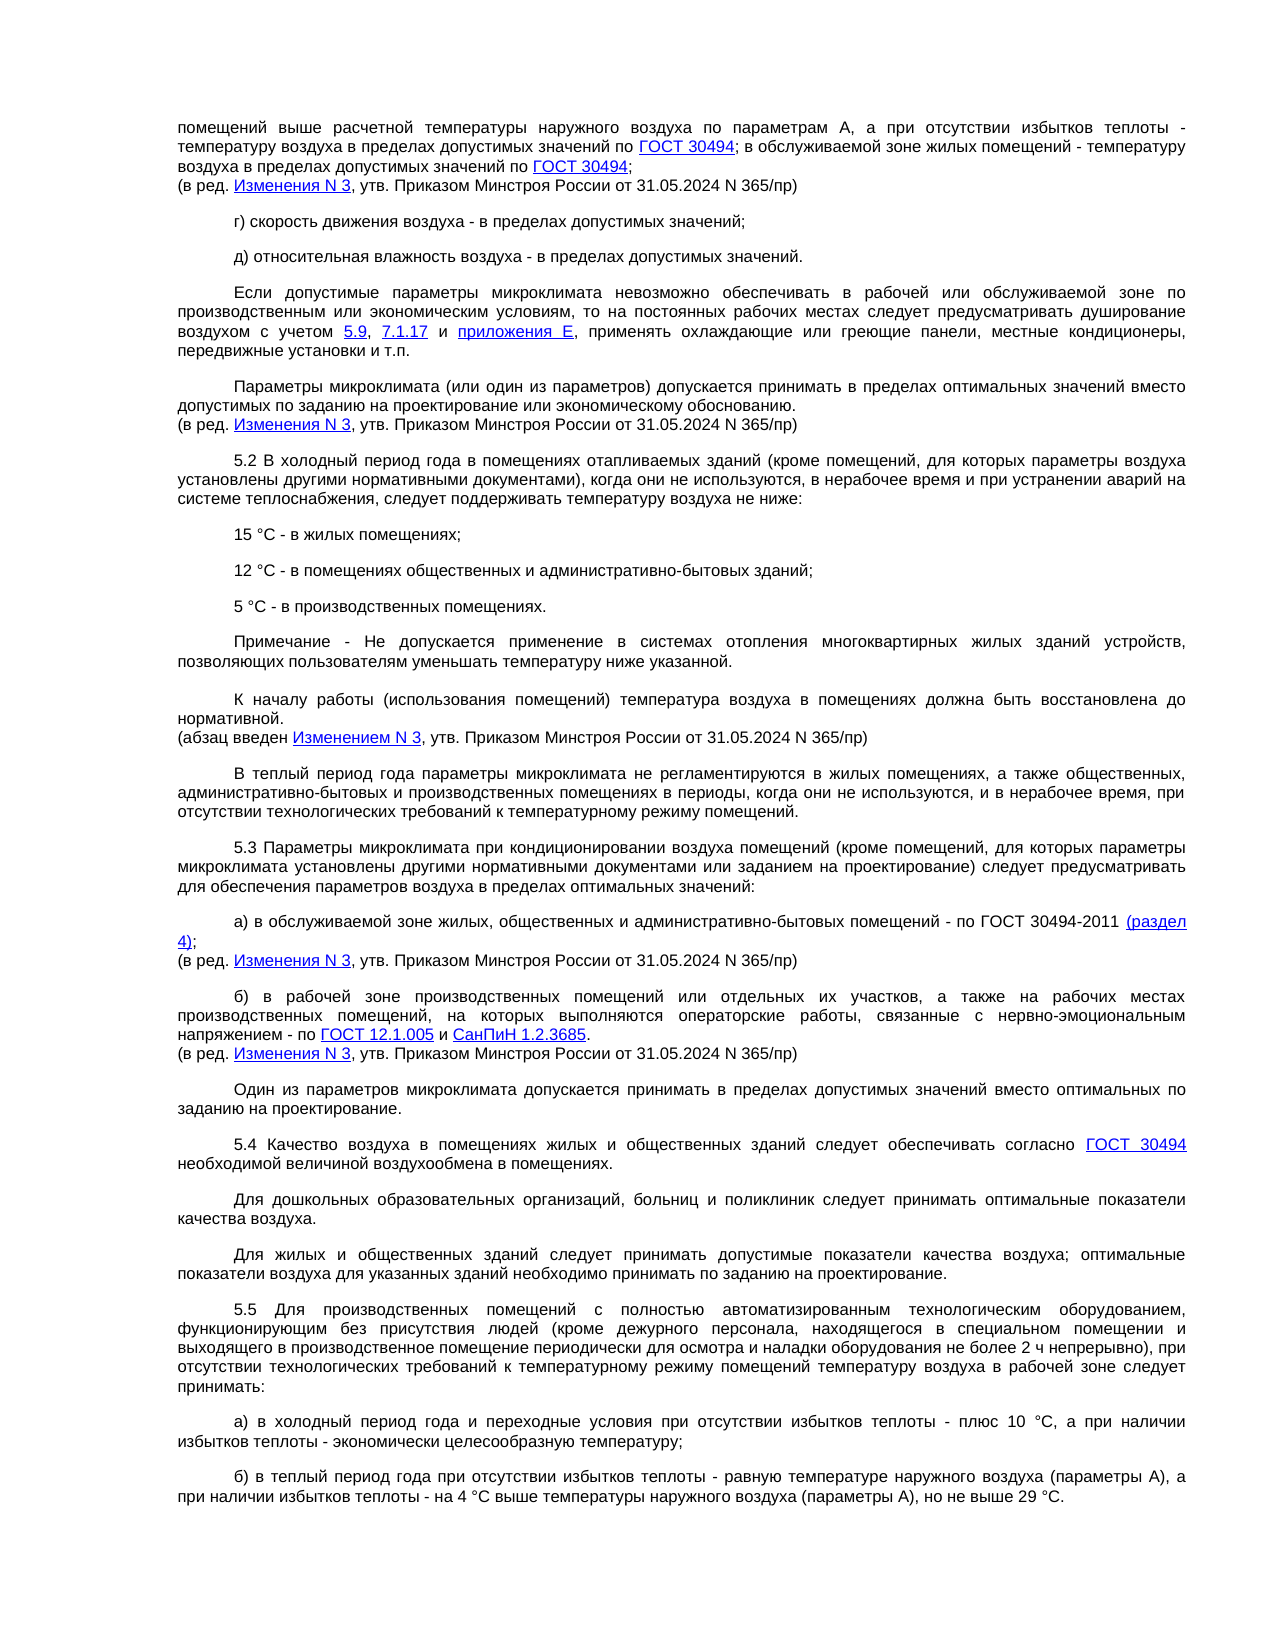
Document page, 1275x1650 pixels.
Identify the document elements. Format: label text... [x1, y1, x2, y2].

text Параметры микроклимата (или один из параметров) допускается принимать в пределах оптимальных значений вместо допустимых по заданию на проектирование или экономическому обоснованию. [177, 376, 1186, 415]
text Примечание - Не допускается применение в системах отопления многоквартирных жилых зданий устройств, позволяющих пользователям уменьшать температуру ниже указанной. [177, 632, 1186, 671]
text 5.2 В холодный период года в помещениях отапливаемых зданий (кроме помещений, для которых параметры воздуха установлены другими нормативными документами), когда они не используются, в нерабочее время и при устранении аварий на системе теплоснабжения, следует поддерживать температуру воздуха не ниже: [177, 451, 1186, 508]
text а) в холодный период года и переходные условия при отсутствии избытков теплоты - плюс 10 °C, а при наличии избытков теплоты - экономически целесообразную температуру; [177, 1412, 1186, 1451]
text К началу работы (использования помещений) температура воздуха в помещениях должна быть восстановлена до нормативной. [177, 690, 1186, 728]
text 12 °C - в помещениях общественных и административно-бытовых зданий; [177, 561, 1186, 580]
text Для дошкольных образовательных организаций, больниц и поликлиник следует принимать оптимальные показатели качества воздуха. [177, 1190, 1186, 1228]
text б) в рабочей зоне производственных помещений или отдельных их участков, а также на рабочих местах производственных помещений, на которых выполняются операторские работы, связанные с нервно-эмоциональным напряжением - по ГОСТ 12.1.005 и СанПиН 1.2.3685. [177, 986, 1186, 1044]
text (в ред. Изменения N 3, утв. Приказом Минстроя России от 31.05.2024 N 365/пр) [177, 1044, 1186, 1063]
text а) в обслуживаемой зоне жилых, общественных и административно-бытовых помещений - по ГОСТ 30494-2011 (раздел 4); [177, 912, 1186, 951]
text Для жилых и общественных зданий следует принимать допустимые показатели качества воздуха; оптимальные показатели воздуха для указанных зданий необходимо принимать по заданию на проектирование. [177, 1245, 1186, 1283]
text 5.5 Для производственных помещений с полностью автоматизированным технологическим оборудованием, функционирующим без присутствия людей (кроме дежурного персонала, находящегося в специальном помещении и выходящего в производственное помещение периодически для осмотра и наладки оборудования не более 2 ч непрерывно), при отсутствии технологических требований к температурному режиму помещений температуру воздуха в рабочей зоне следует принимать: [177, 1300, 1186, 1396]
text 5 °C - в производственных помещениях. [177, 596, 1186, 616]
text 5.4 Качество воздуха в помещениях жилых и общественных зданий следует обеспечивать согласно ГОСТ 30494 необходимой величиной воздухообмена в помещениях. [177, 1135, 1186, 1173]
text г) скорость движения воздуха - в пределах допустимых значений; [177, 211, 1186, 231]
text Один из параметров микроклимата допускается принимать в пределах допустимых значений вместо оптимальных по заданию на проектирование. [177, 1080, 1186, 1118]
text (абзац введен Изменением N 3, утв. Приказом Минстроя России от 31.05.2024 N 365/пр) [177, 728, 1186, 747]
text 5.3 Параметры микроклимата при кондиционировании воздуха помещений (кроме помещений, для которых параметры микроклимата установлены другими нормативными документами или заданием на проектирование) следует предусматривать для обеспечения параметров воздуха в пределах оптимальных значений: [177, 838, 1186, 896]
text д) относительная влажность воздуха - в пределах допустимых значений. [177, 247, 1186, 266]
text (в ред. Изменения N 3, утв. Приказом Минстроя России от 31.05.2024 N 365/пр) [177, 415, 1186, 434]
text 15 °C - в жилых помещениях; [177, 525, 1186, 544]
text Если допустимые параметры микроклимата невозможно обеспечивать в рабочей или обслуживаемой зоне по производственным или экономическим условиям, то на постоянных рабочих местах следует предусматривать душирование воздухом с учетом 5.9, 7.1.17 и приложения Е, применять охлаждающие или греющие панели, местные кондиционеры, передвижные установки и т.п. [177, 283, 1186, 360]
text (в ред. Изменения N 3, утв. Приказом Минстроя России от 31.05.2024 N 365/пр) [177, 951, 1186, 970]
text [177, 118, 1186, 176]
text (в ред. Изменения N 3, утв. Приказом Минстроя России от 31.05.2024 N 365/пр) [177, 176, 1186, 195]
text В теплый период года параметры микроклимата не регламентируются в жилых помещениях, а также общественных, административно-бытовых и производственных помещениях в периоды, когда они не используются, и в нерабочее время, при отсутствии технологических требований к температурному режиму помещений. [177, 764, 1186, 821]
text б) в теплый период года при отсутствии избытков теплоты - равную температуре наружного воздуха (параметры А), а при наличии избытков теплоты - на 4 °C выше температуры наружного воздуха (параметры А), но не выше 29 °C. [177, 1467, 1186, 1506]
